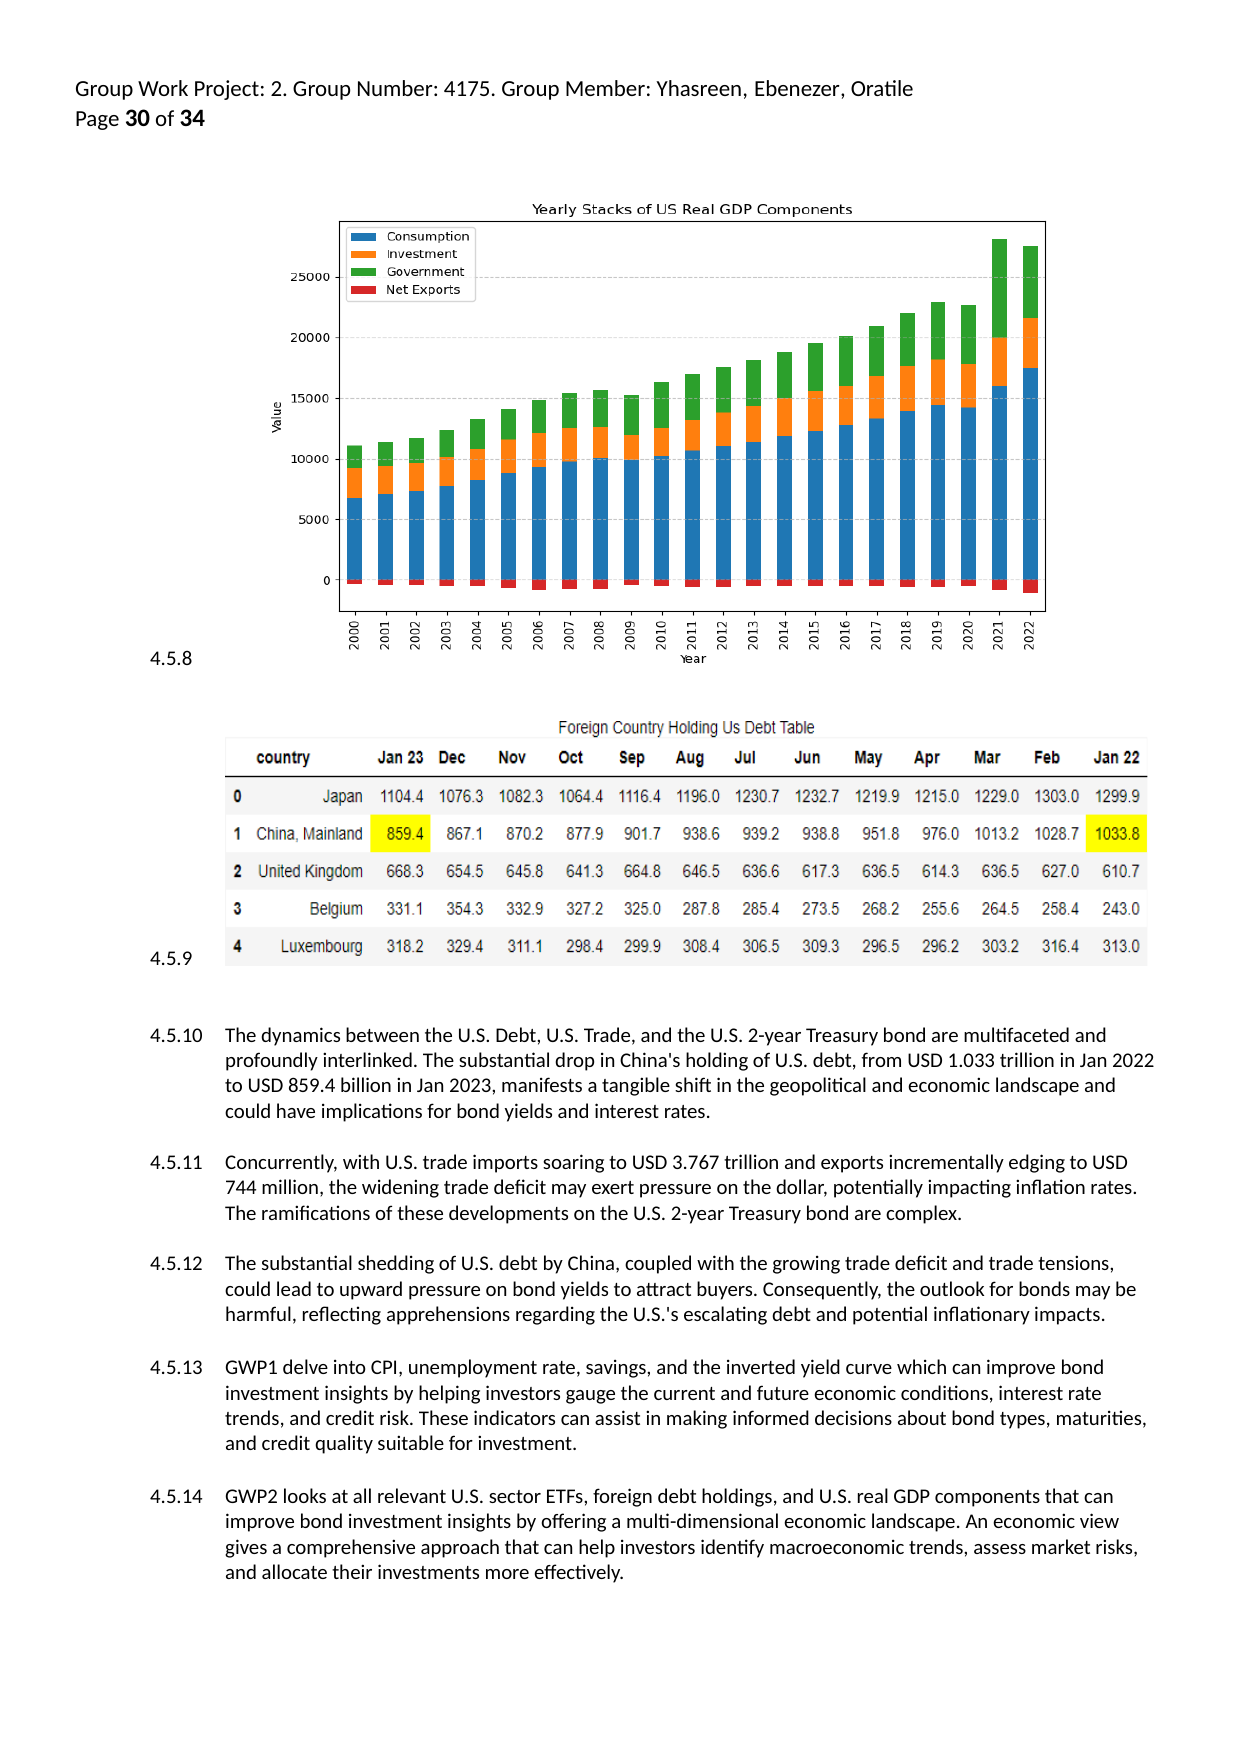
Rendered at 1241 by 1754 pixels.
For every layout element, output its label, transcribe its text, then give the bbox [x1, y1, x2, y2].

list GWP1 delve into CPI, unemployment rate, savings, and the inverted yield curve which can improve bond investment insights by helping investors gauge the current and future economic conditions, interest rate trends, and credit risk. These indicators can assist in making informed decisions about bond types, maturities, and credit quality suitable for investment. [150, 1354, 1165, 1456]
list Concurrently, with U.S. trade imports soaring to USD 3.767 trillion and exports incrementally edging to USD 744 million, the widening trade deficit may exert pressure on the dollar, potentially impacting inflation rates. The ramifications of these developments on the U.S. 2-year Treasury bond are complex. [150, 1149, 1165, 1225]
list The dynamics between the U.S. Debt, U.S. Trade, and the U.S. 2-year Treasury bond are multifaceted and profoundly interlinked. The substantial drop in China's holding of U.S. debt, from USD 1.033 trillion in Jan 2022 to USD 859.4 billion in Jan 2023, manifests a tangible shift in the geopolitical and economic landscape and could have implications for bond yields and interest rates. [150, 1022, 1165, 1123]
picture [225, 160, 1136, 666]
list GWP2 looks at all relevant U.S. sector ETFs, foreign debt holdings, and U.S. real GDP components that can improve bond investment insights by offering a multi-dimensional economic landscape. An economic view gives a comprehensive approach that can help investors identify macroeconomic trends, assess market risks, and allocate their investments more effectively. [150, 1483, 1165, 1585]
picture [225, 721, 1148, 966]
list The substantial shedding of U.S. debt by China, coupled with the growing trade deficit and trade tensions, could lead to upward pressure on bond yields to attract buyers. Consequently, the outlook for bonds may be harmful, reflecting apprehensions regarding the U.S.'s escalating debt and potential inflationary impacts. [150, 1251, 1165, 1327]
